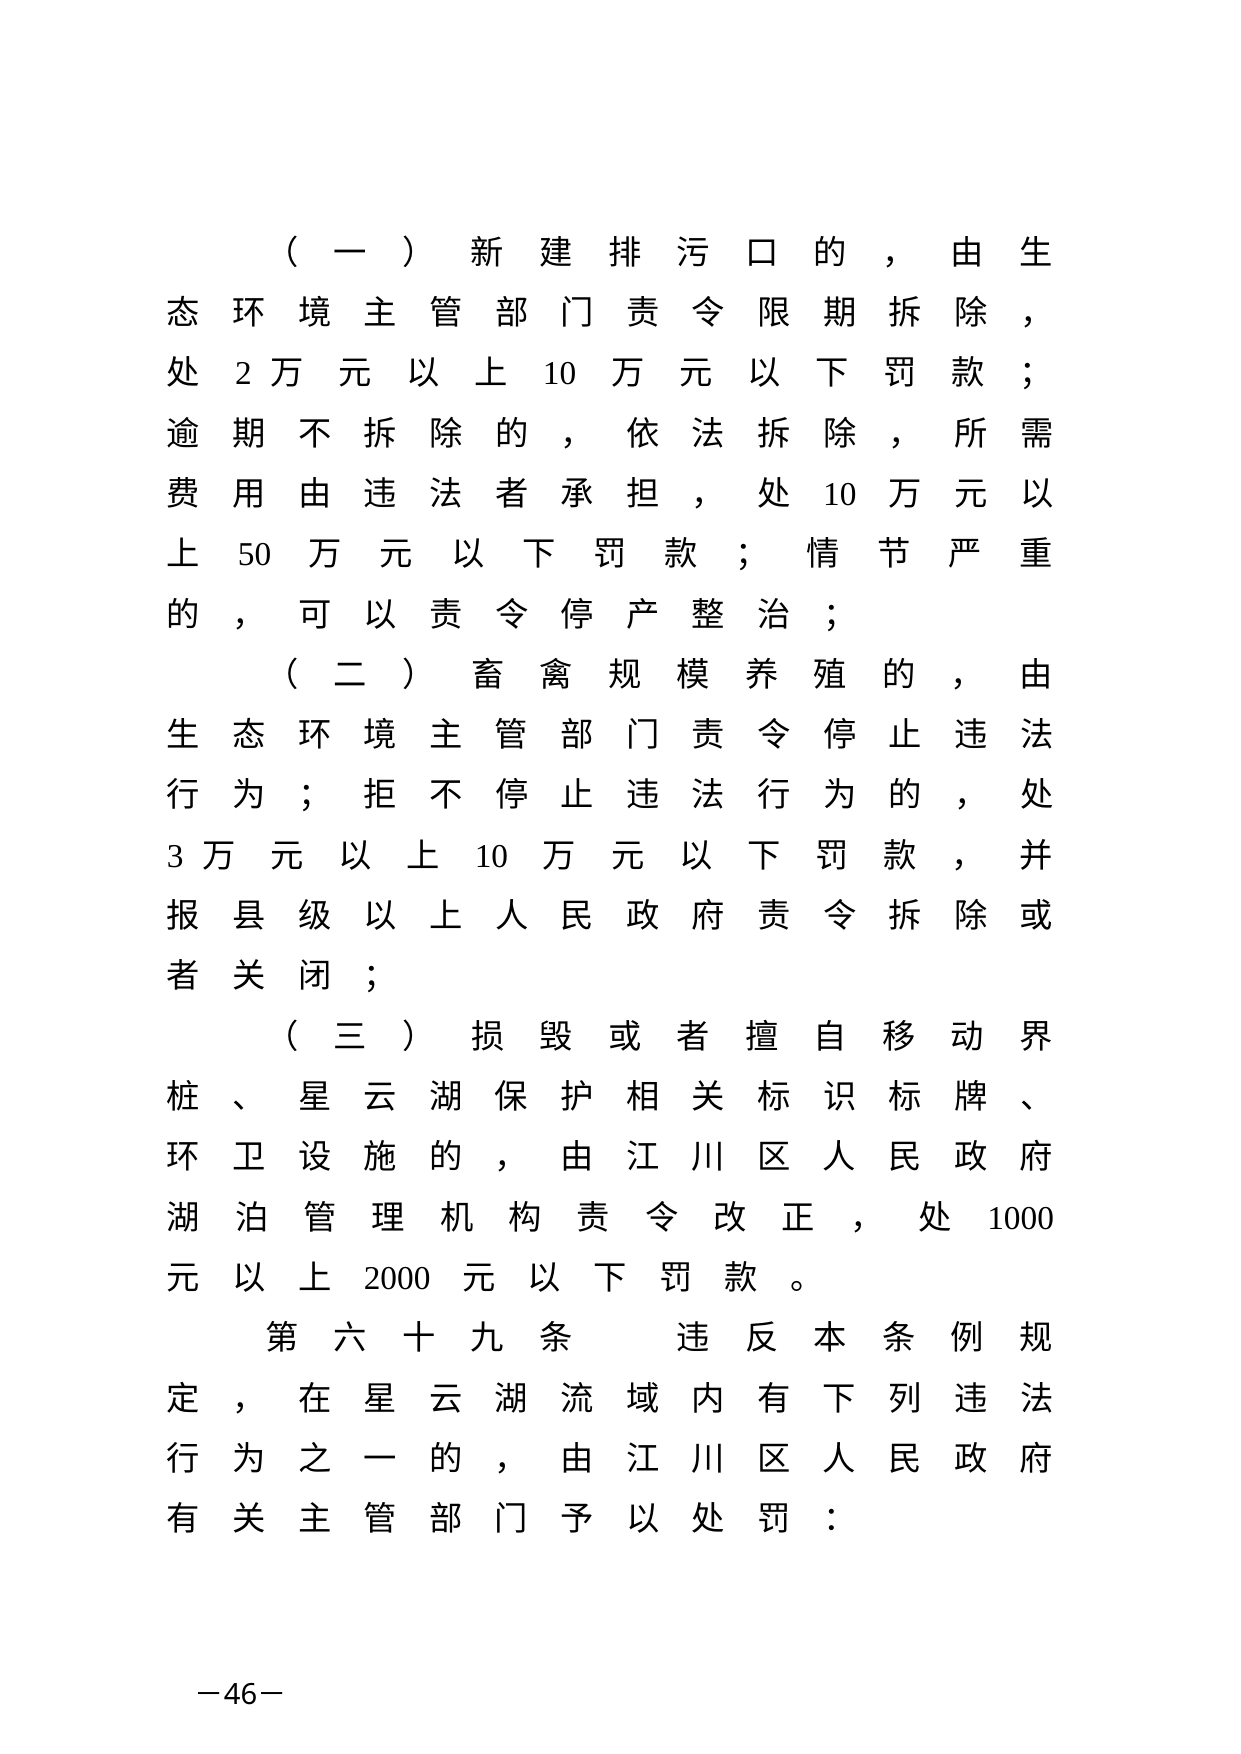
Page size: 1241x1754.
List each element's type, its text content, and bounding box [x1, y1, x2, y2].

text （二）畜禽规模养殖的，由生态环境主管部门责令停止违法行为；拒不停止违法行为的，处3万元以上10万元以下罚款，并报县级以上人民政府责令拆除或者关闭； [167, 642, 1085, 1003]
text （三）损毁或者擅自移动界桩、星云湖保护相关标识标牌、环卫设施的，由江川区人民政府湖泊管理机构责令改正，处1000元以上2000元以下罚款。 [167, 1003, 1085, 1305]
text 第六十九条 违反本条例规定，在星云湖流域内有下列违法行为之一的，由江川区人民政府有关主管部门予以处罚： [167, 1305, 1085, 1546]
text （一）新建排污口的，由生态环境主管部门责令限期拆除，处2万元以上10万元以下罚款；逾期不拆除的，依法拆除，所需费用由违法者承担，处10万元以上50万元以下罚款；情节严重的，可以责令停产整治； [167, 219, 1085, 642]
